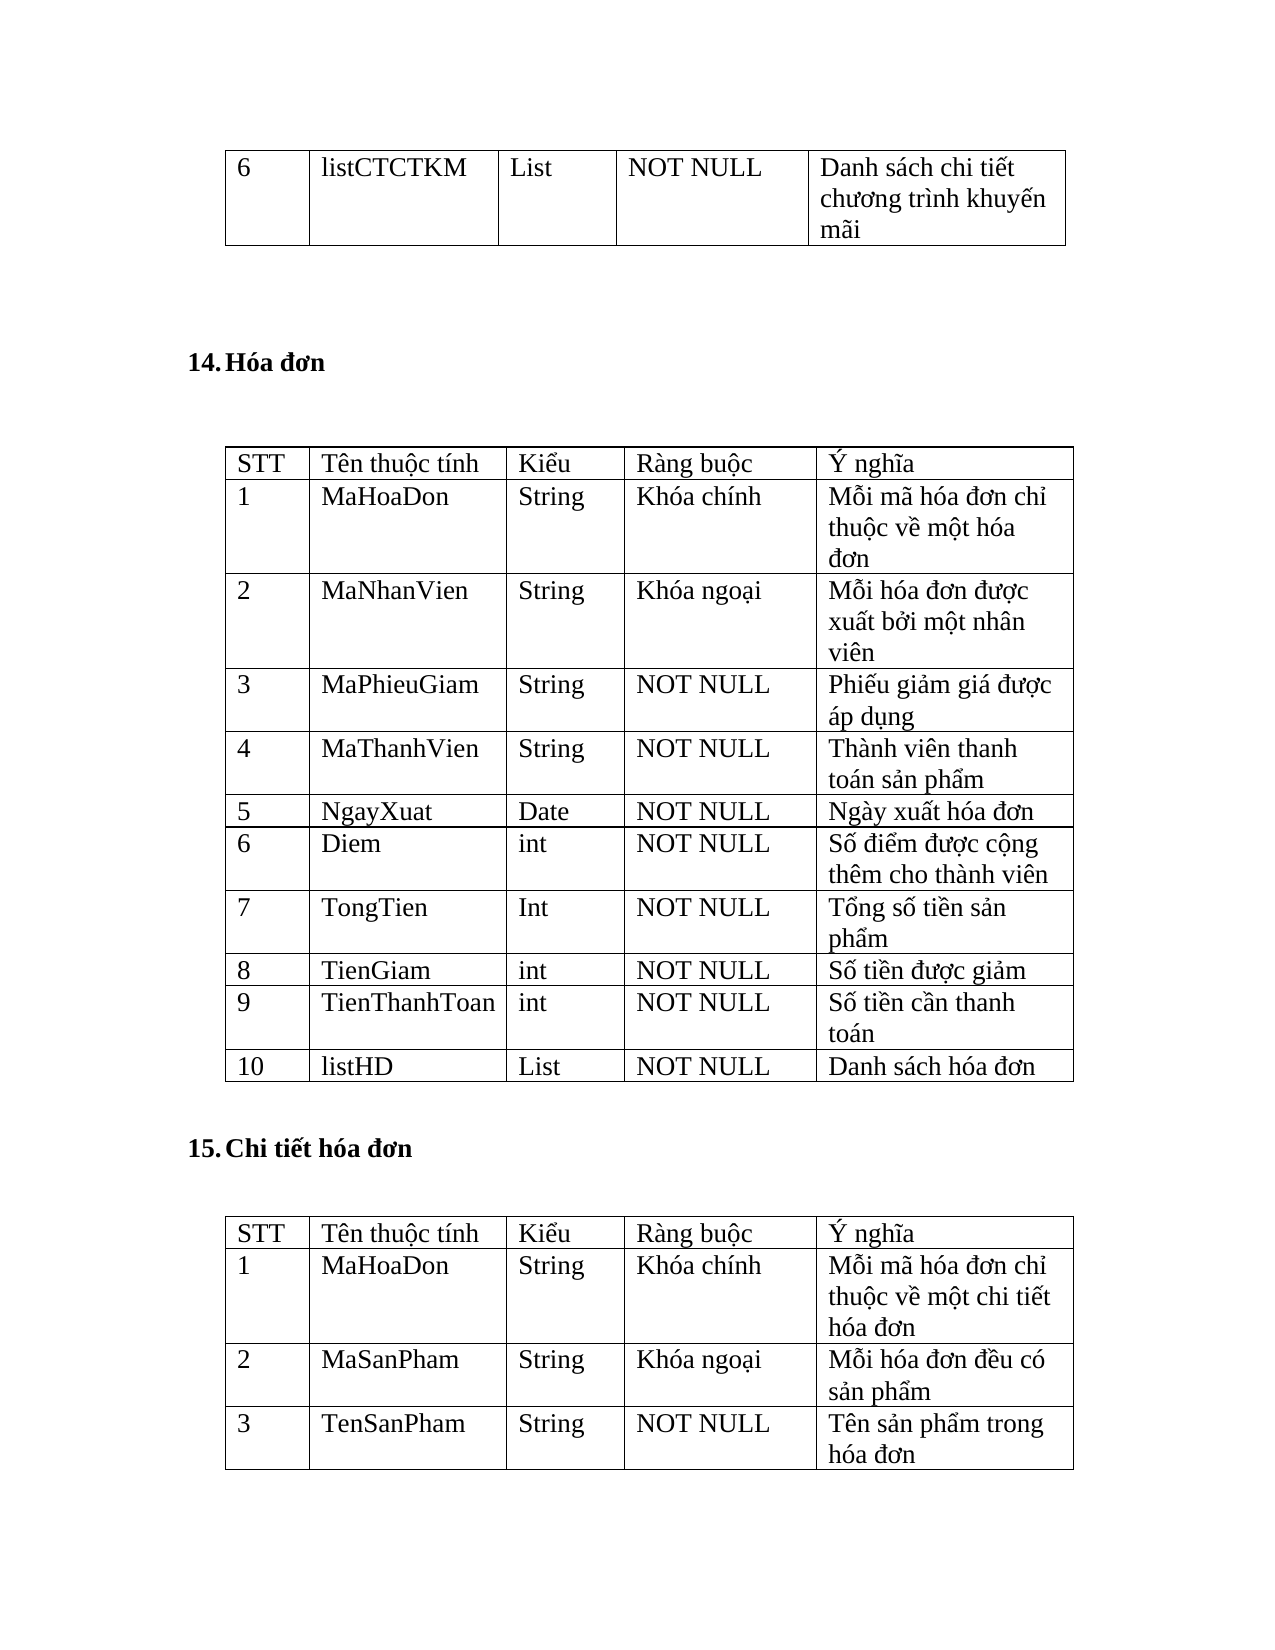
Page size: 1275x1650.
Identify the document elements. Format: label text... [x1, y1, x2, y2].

table_cell MaThanhVien [310, 732, 506, 794]
table_header Tên thuộc tính [310, 1217, 506, 1248]
table_cell Mỗi mã hóa đơn chỉ thuộc về một hóa đơn [817, 480, 1073, 573]
table_cell Số tiền được giảm [817, 954, 1073, 985]
table_cell String [507, 1249, 624, 1342]
table_cell Mỗi hóa đơn được xuất bởi một nhân viên [817, 574, 1073, 667]
table_cell TienGiam [310, 954, 506, 985]
table_cell 6 [226, 828, 309, 890]
table_cell MaHoaDon [310, 480, 506, 573]
table_cell int [507, 828, 624, 890]
table_cell Danh sách chi tiết chương trình khuyến mãi [809, 151, 1065, 244]
table_cell List [499, 151, 616, 244]
table_cell String [507, 480, 624, 573]
table_cell String [507, 574, 624, 667]
table_cell String [507, 732, 624, 794]
table_cell Khóa ngoại [625, 1344, 816, 1406]
table_header Ràng buộc [625, 1217, 816, 1248]
table_cell 7 [226, 891, 309, 953]
table_cell Mỗi hóa đơn đều có sản phẩm [817, 1344, 1073, 1406]
table_cell Tổng số tiền sản phẩm [817, 891, 1073, 953]
table_cell String [507, 1344, 624, 1406]
table_cell List [507, 1050, 624, 1081]
table_cell 2 [226, 1344, 309, 1406]
table_cell NOT NULL [617, 151, 808, 244]
table_cell MaNhanVien [310, 574, 506, 667]
table_cell 8 [226, 954, 309, 985]
table_cell 3 [226, 1407, 309, 1469]
table_cell TienThanhToan [310, 986, 506, 1048]
table_cell 5 [226, 795, 309, 826]
table_header Ý nghĩa [817, 1217, 1073, 1248]
table_cell NOT NULL [625, 1407, 816, 1469]
table_cell Số tiền cần thanh toán [817, 986, 1073, 1048]
table_header Tên thuộc tính [310, 448, 506, 478]
table_cell String [507, 1407, 624, 1469]
table_header Ràng buộc [625, 448, 816, 478]
table_cell 1 [226, 1249, 309, 1342]
table_cell Thành viên thanh toán sản phẩm [817, 732, 1073, 794]
table_header Kiểu [507, 1217, 624, 1248]
table_cell Khóa ngoại [625, 574, 816, 667]
table_cell Khóa chính [625, 480, 816, 573]
table_cell String [507, 669, 624, 731]
table_cell NOT NULL [625, 828, 816, 890]
list Chi tiết hóa đơn [187, 1132, 1125, 1163]
table_cell Date [507, 795, 624, 826]
table_cell int [507, 954, 624, 985]
table_cell MaHoaDon [310, 1249, 506, 1342]
table_cell 1 [226, 480, 309, 573]
table_cell NOT NULL [625, 669, 816, 731]
table_cell 6 [226, 151, 309, 244]
table_cell NOT NULL [625, 954, 816, 985]
table_cell Phiếu giảm giá được áp dụng [817, 669, 1073, 731]
table_cell NOT NULL [625, 795, 816, 826]
table_header STT [226, 448, 309, 478]
table_header STT [226, 1217, 309, 1248]
table_cell listCTCTKM [310, 151, 498, 244]
table_header Ý nghĩa [817, 448, 1073, 478]
list Hóa đơn [187, 346, 1125, 377]
table_cell NOT NULL [625, 891, 816, 953]
table_cell 9 [226, 986, 309, 1048]
table_cell 3 [226, 669, 309, 731]
table_cell Số điểm được cộng thêm cho thành viên [817, 828, 1073, 890]
table_cell Danh sách hóa đơn [817, 1050, 1073, 1081]
table_cell MaSanPham [310, 1344, 506, 1406]
table_cell 4 [226, 732, 309, 794]
table_cell NOT NULL [625, 732, 816, 794]
table_cell MaPhieuGiam [310, 669, 506, 731]
table_cell Khóa chính [625, 1249, 816, 1342]
table_header Kiểu [507, 448, 624, 478]
table_cell listHD [310, 1050, 506, 1081]
table_cell TenSanPham [310, 1407, 506, 1469]
table_cell 10 [226, 1050, 309, 1081]
table_cell NOT NULL [625, 986, 816, 1048]
table_cell int [507, 986, 624, 1048]
table_cell NOT NULL [625, 1050, 816, 1081]
table_cell 2 [226, 574, 309, 667]
table_cell Mỗi mã hóa đơn chỉ thuộc về một chi tiết hóa đơn [817, 1249, 1073, 1342]
table_cell Diem [310, 828, 506, 890]
table_cell NgayXuat [310, 795, 506, 826]
table_cell TongTien [310, 891, 506, 953]
table_cell Tên sản phẩm trong hóa đơn [817, 1407, 1073, 1469]
table_cell Ngày xuất hóa đơn [817, 795, 1073, 826]
table_cell Int [507, 891, 624, 953]
